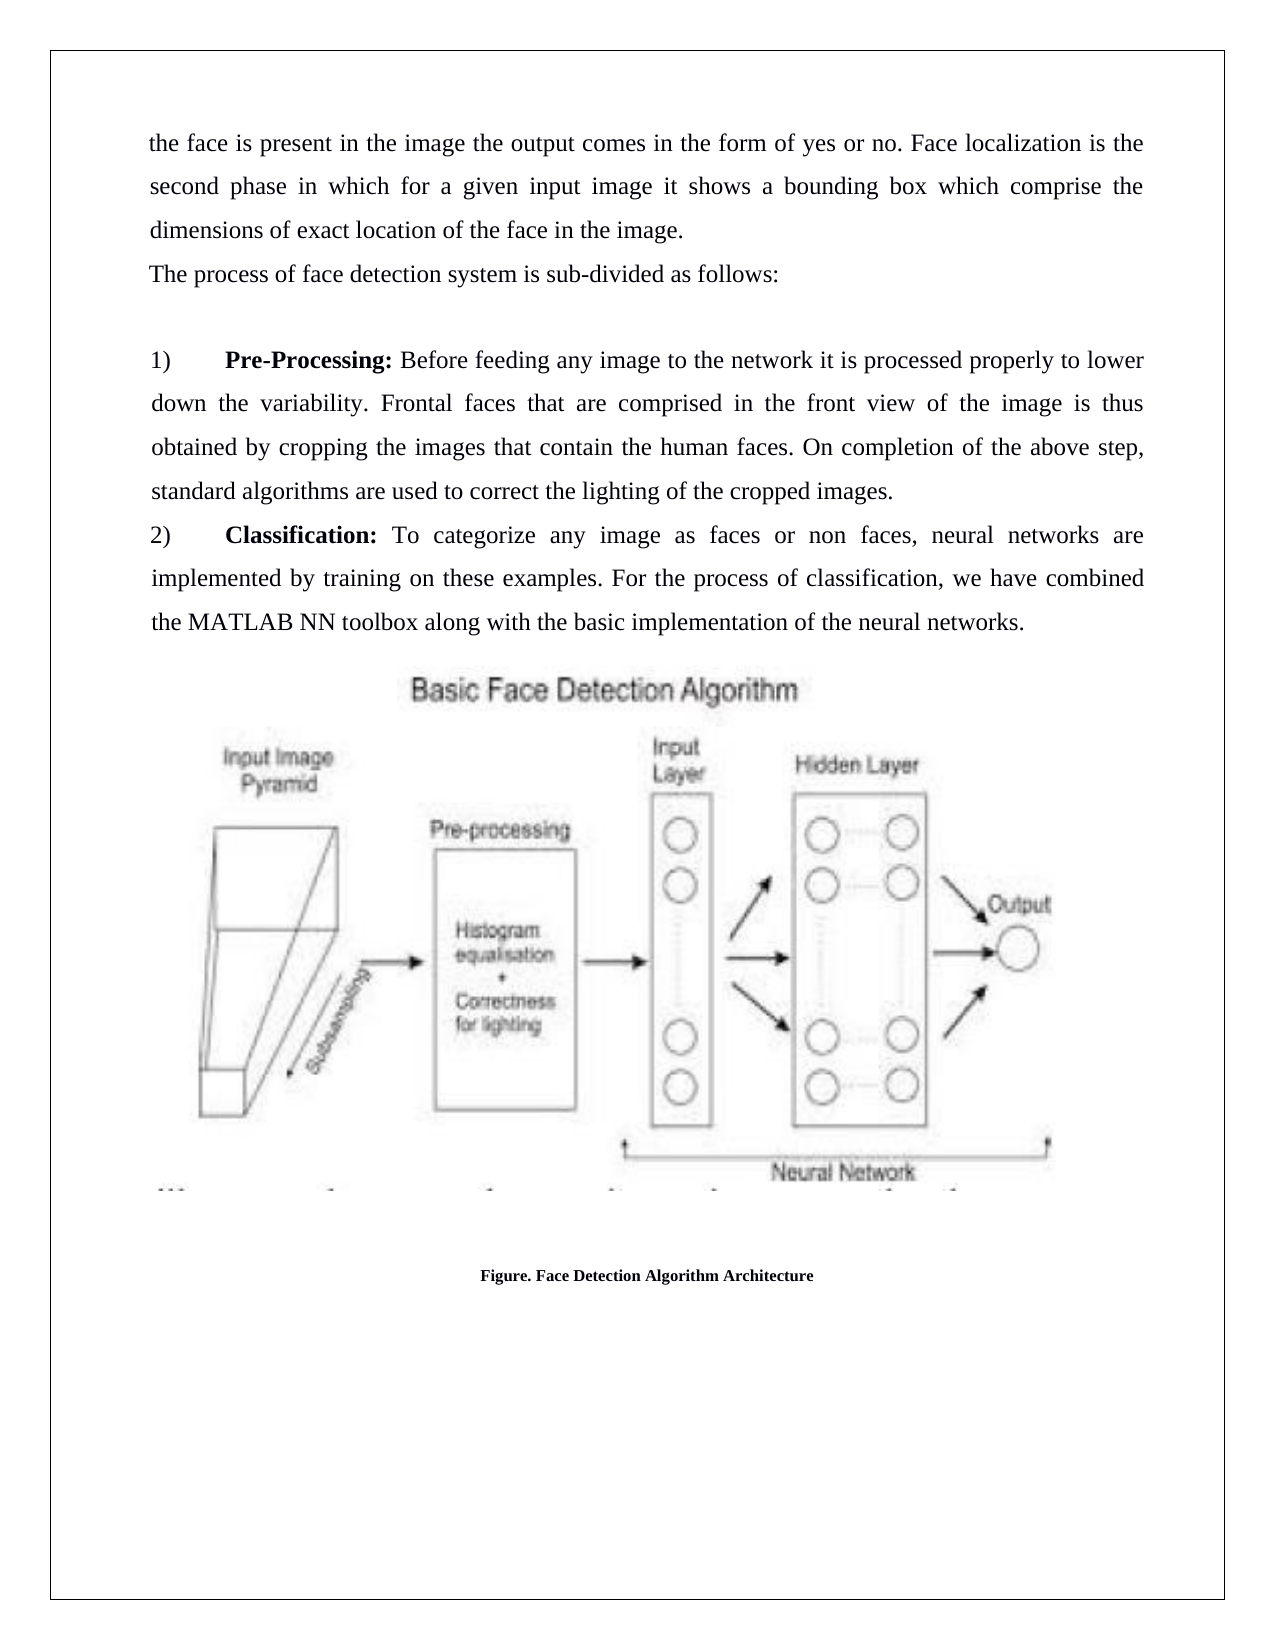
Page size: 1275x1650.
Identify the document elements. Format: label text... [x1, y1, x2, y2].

list Classification: To categorize any image as faces or non faces, neural networks are implemented by training on these examples. For the process of classification, we have combined the MATLAB NN toolbox along with the basic implementation of the neural networks. [150, 520, 1145, 636]
list Pre-Processing: Before feeding any image to the network it is processed properly to lower down the variability. Frontal faces that are comprised in the front view of the image is thus obtained by cropping the images that contain the human faces. On completion of the above step, standard algorithms are used to correct the lighting of the cropped images. [150, 345, 1145, 504]
text Figure. Face Detection Algorithm Architecture [150, 1266, 1144, 1285]
text the face is present in the image the output comes in the form of yes or no. Face localization is the second phase in which for a given input image it shows a bounding box which comprise the dimensions of exact location of the face in the image. [148, 128, 1145, 244]
picture [157, 651, 1098, 1191]
text The process of face detection system is sub-divided as follows: [148, 259, 1145, 288]
